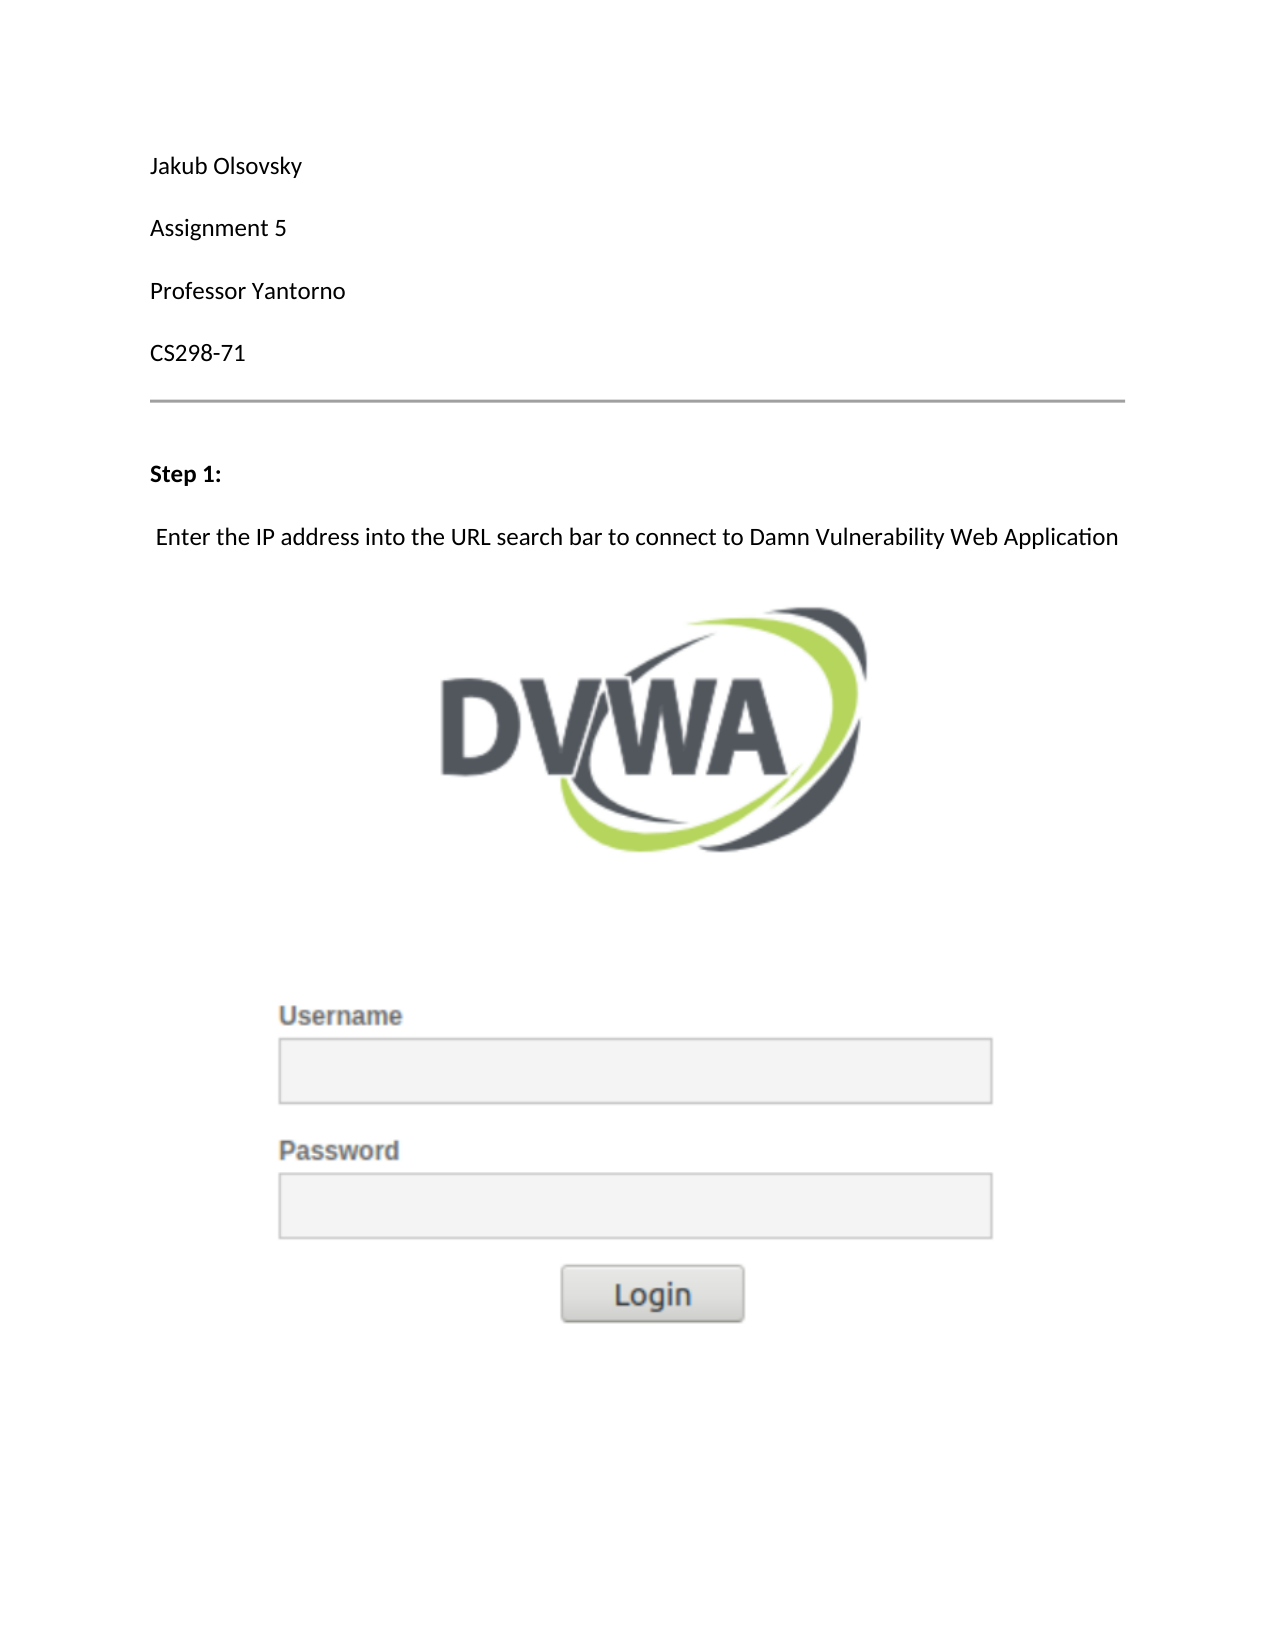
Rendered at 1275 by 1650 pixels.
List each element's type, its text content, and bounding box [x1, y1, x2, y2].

text Enter the IP address into the URL search bar to connect to Damn Vulnerability Web Application [150, 521, 1125, 551]
text Step 1: [150, 458, 1125, 489]
text CS298-71 [150, 337, 1125, 368]
text Professor Yantorno [150, 275, 1125, 305]
text Assignment 5 [150, 212, 1125, 243]
text Jakub Olsovsky [150, 150, 1125, 181]
picture [150, 583, 1125, 1425]
